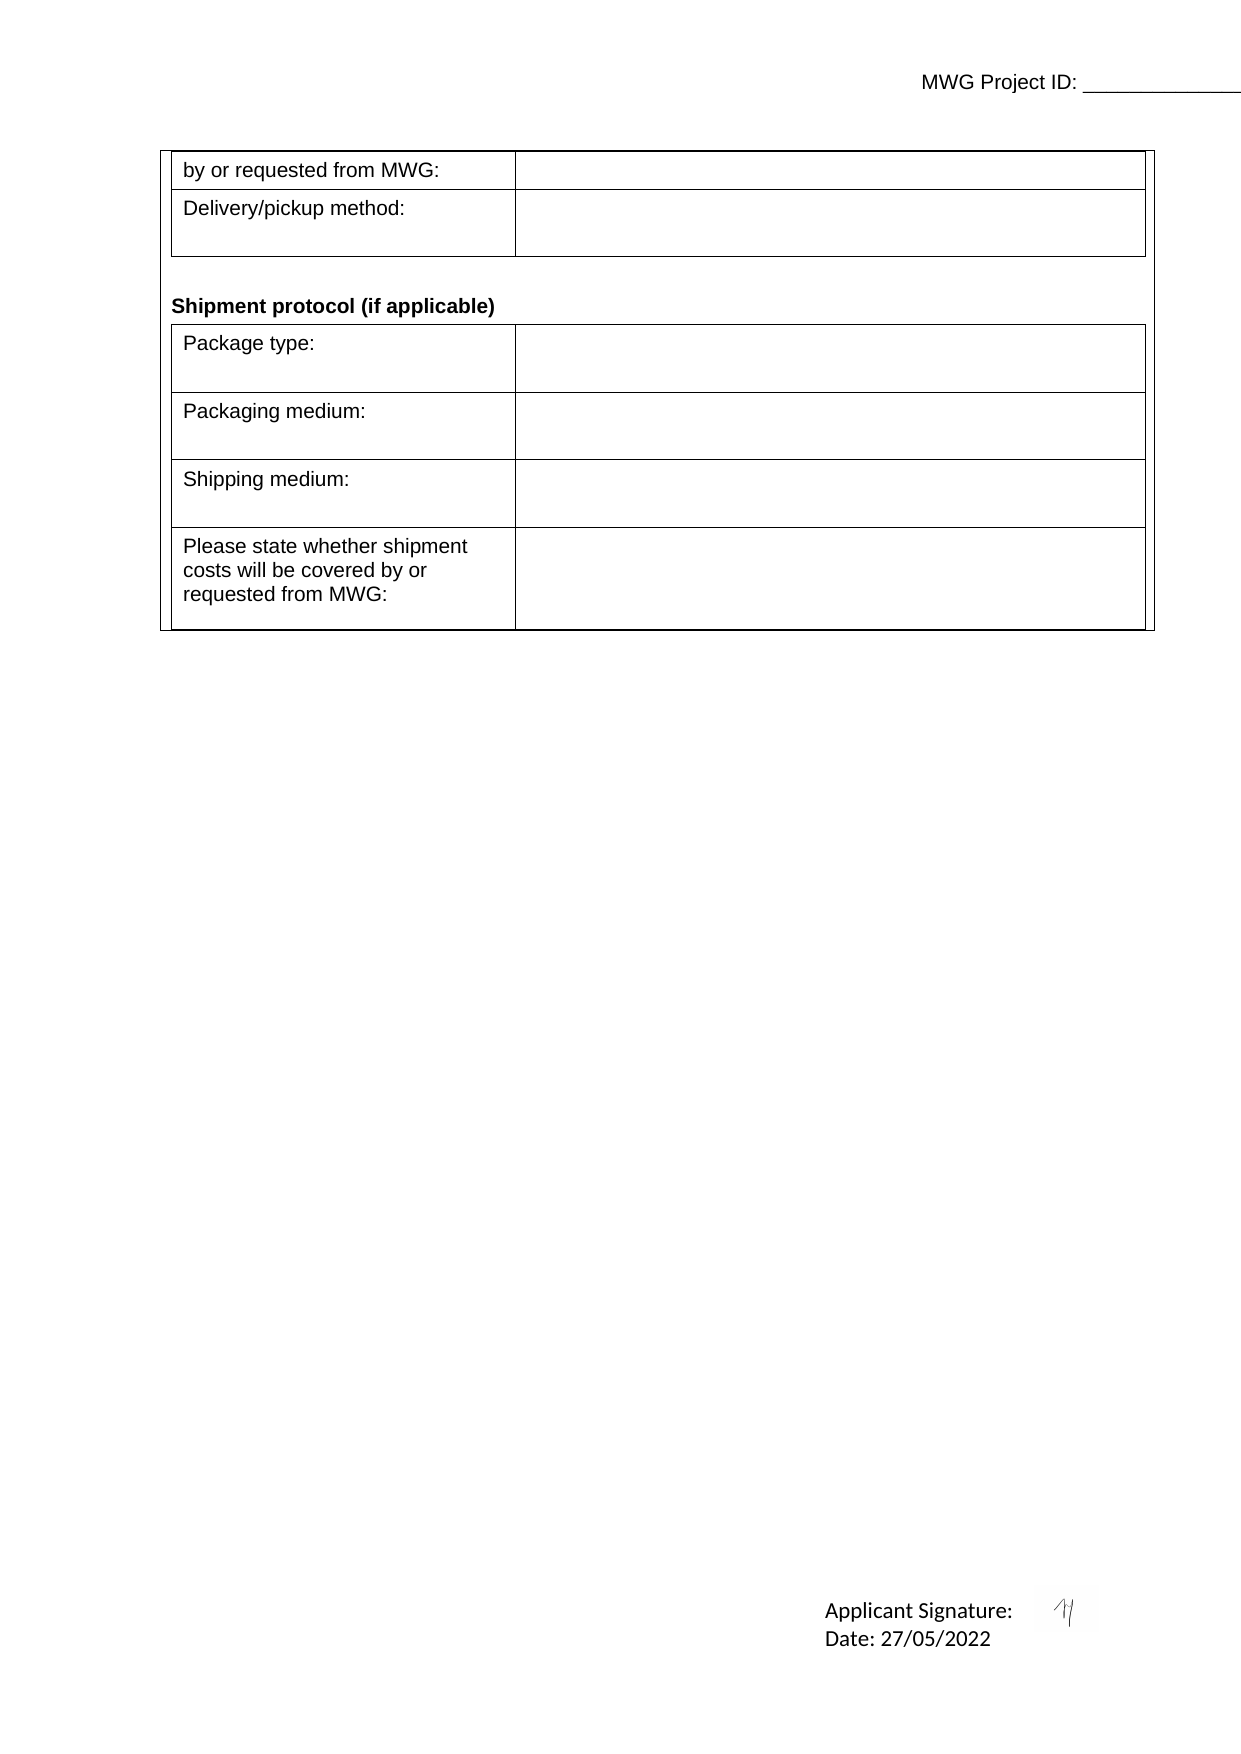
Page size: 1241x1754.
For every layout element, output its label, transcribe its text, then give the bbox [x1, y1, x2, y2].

picture [1033, 1585, 1100, 1632]
